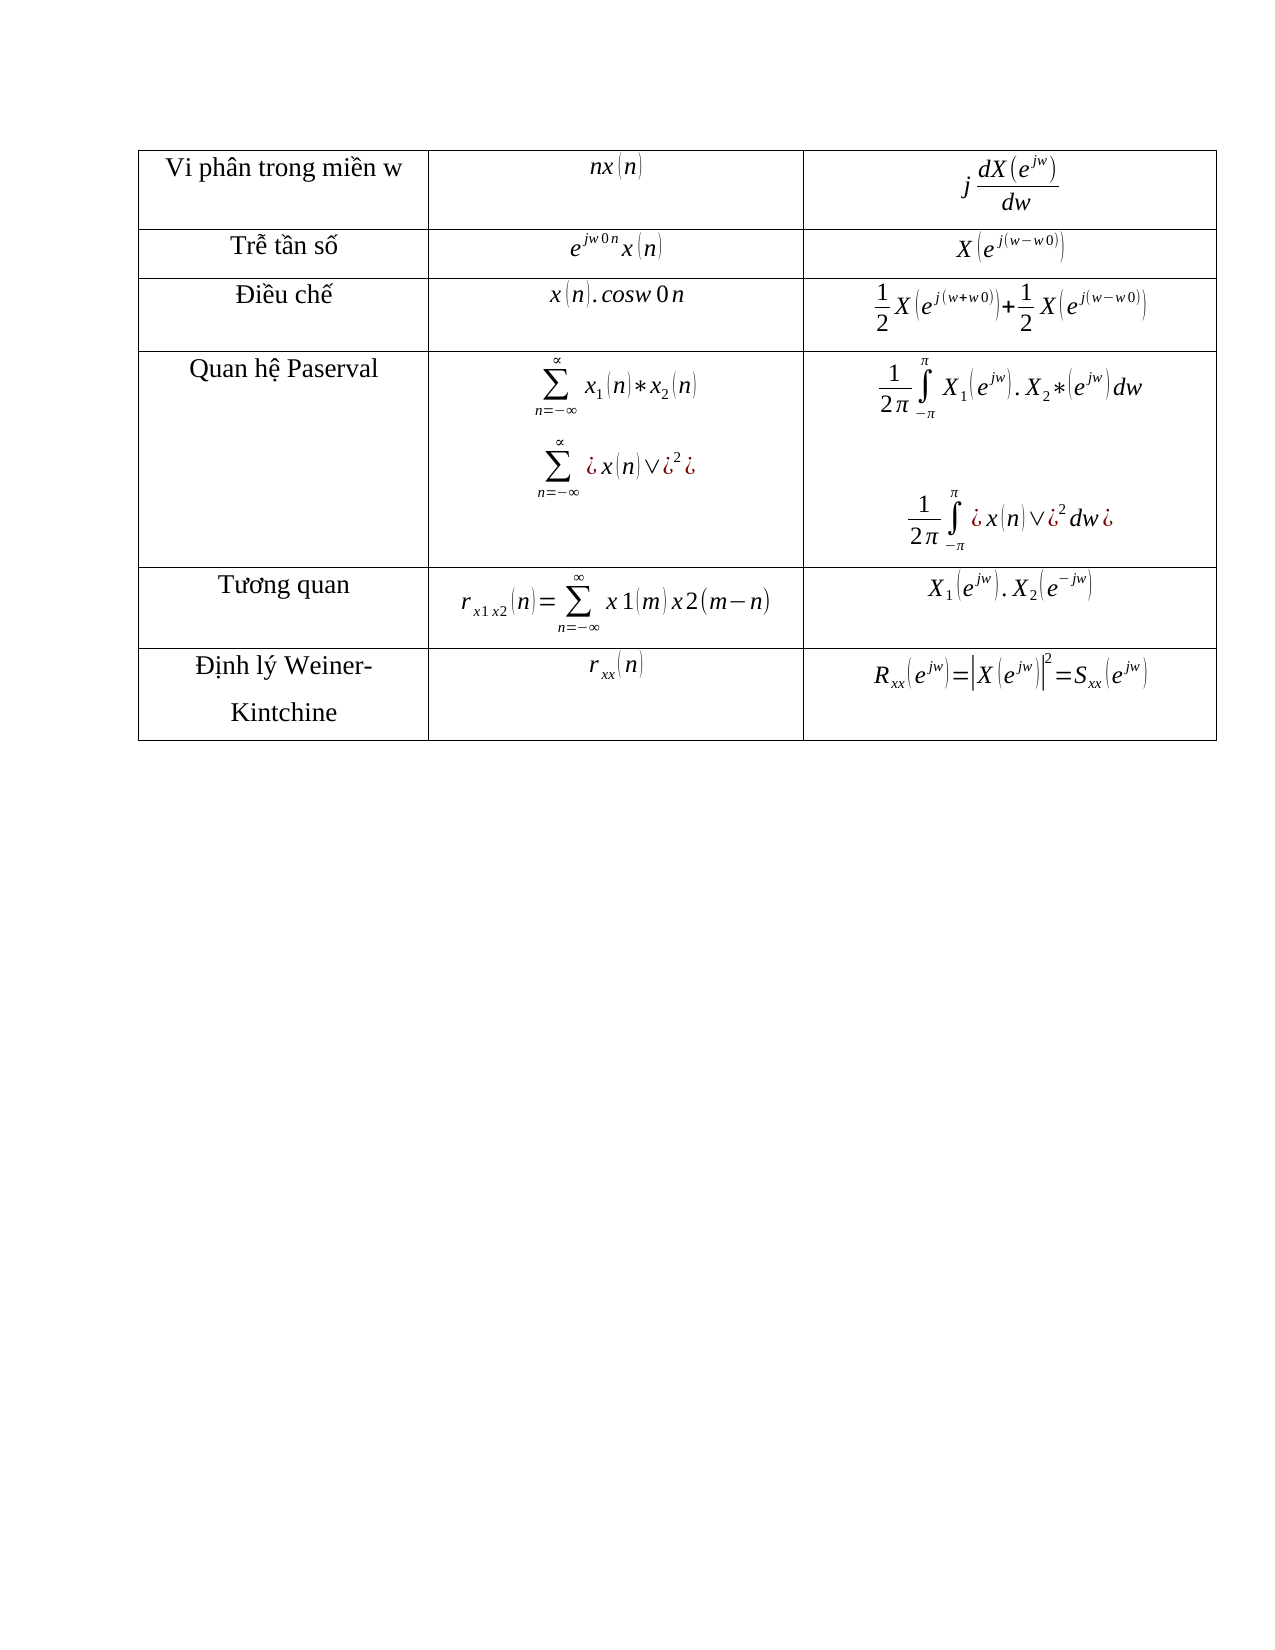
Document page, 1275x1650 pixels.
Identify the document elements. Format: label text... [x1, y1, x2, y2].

table_cell [429, 568, 803, 648]
table_cell Định lý Weiner- Kintchine [139, 649, 428, 740]
table_cell Vi phân trong miền w [139, 151, 428, 228]
table_cell [804, 279, 1216, 351]
table_cell [429, 279, 803, 351]
table_cell [804, 568, 1216, 648]
table_cell [804, 649, 1216, 740]
table_cell Trễ tần số [139, 230, 428, 277]
table_cell [429, 151, 803, 228]
table_cell Quan hệ Paserval [139, 352, 428, 567]
table_cell [804, 352, 1216, 567]
table_cell [429, 352, 803, 567]
table_cell [429, 230, 803, 277]
table_cell Tương quan [139, 568, 428, 648]
table_cell [804, 151, 1216, 228]
table_cell [804, 230, 1216, 277]
table_cell Điều chế [139, 279, 428, 351]
table_cell [429, 649, 803, 740]
